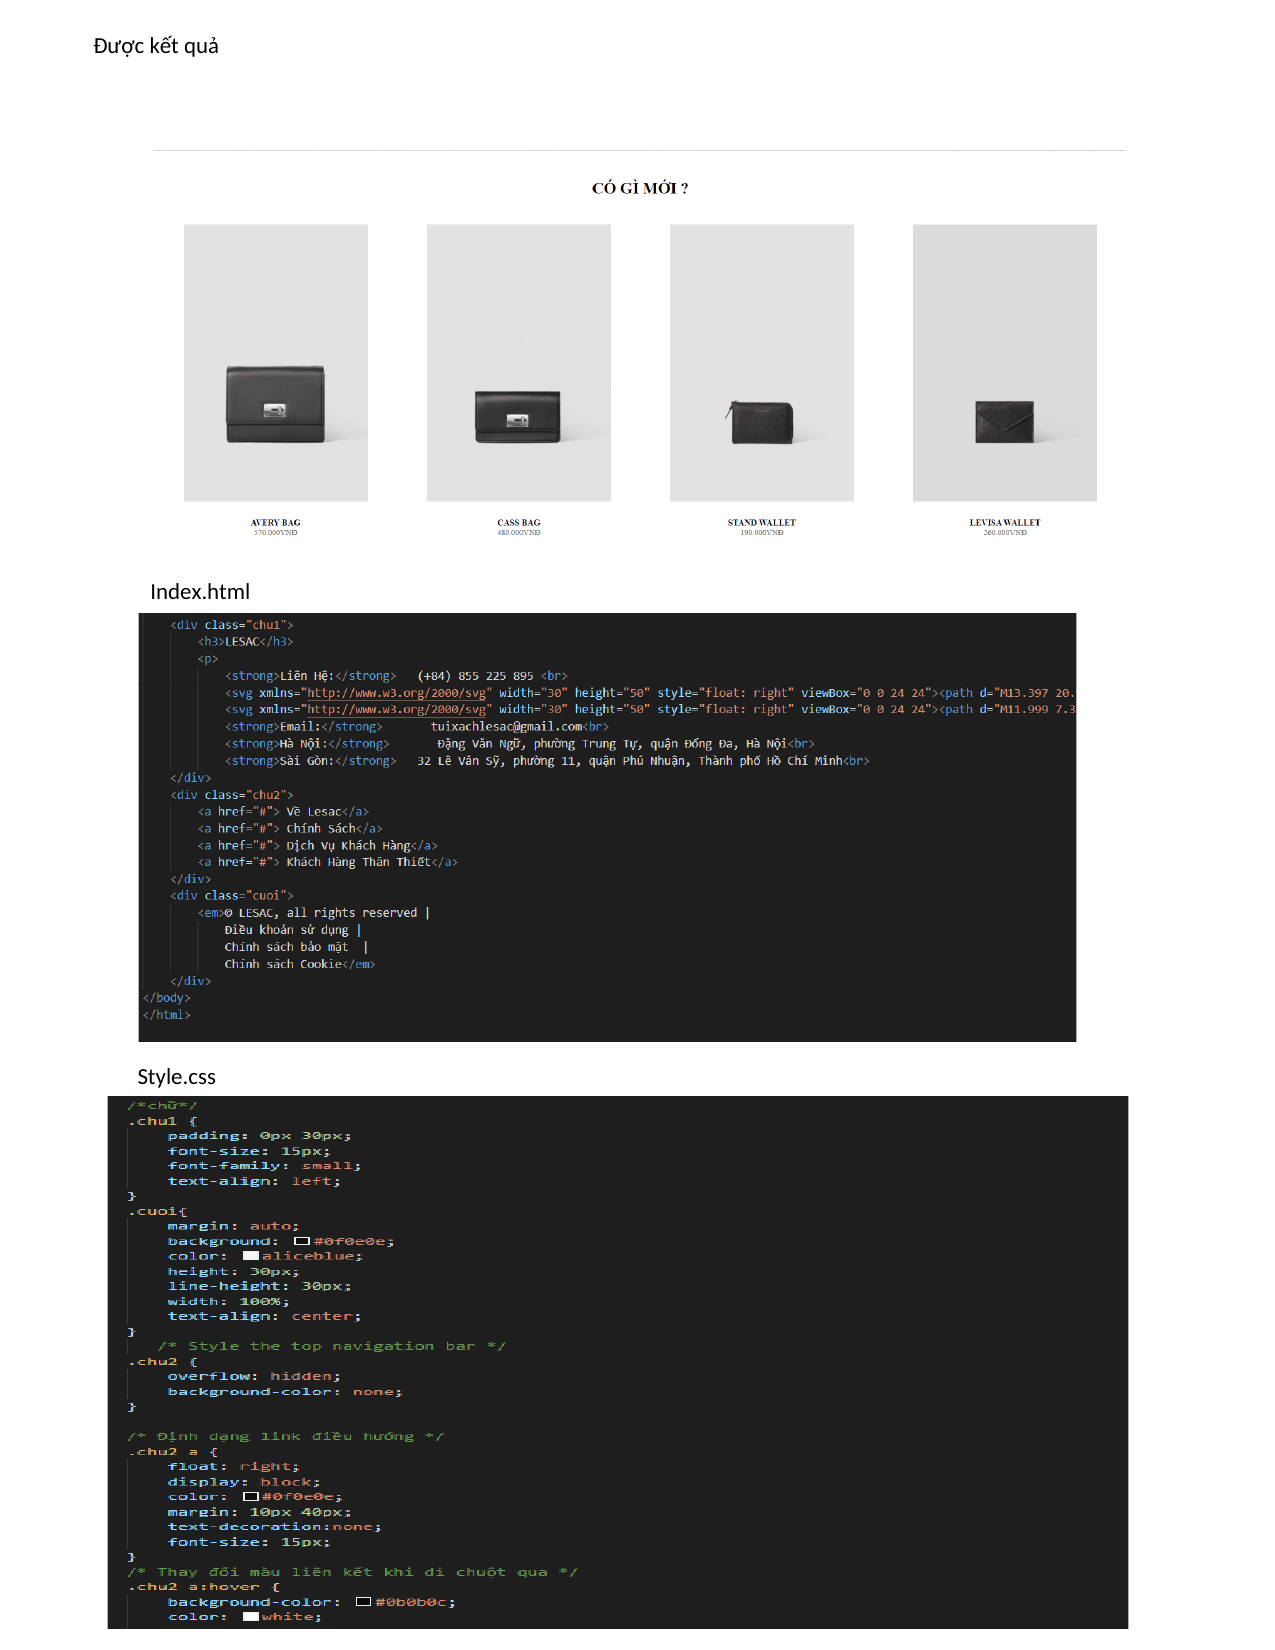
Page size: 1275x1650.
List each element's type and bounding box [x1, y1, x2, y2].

picture [150, 150, 1125, 560]
picture [138, 613, 1077, 1042]
picture [107, 1096, 1129, 1629]
